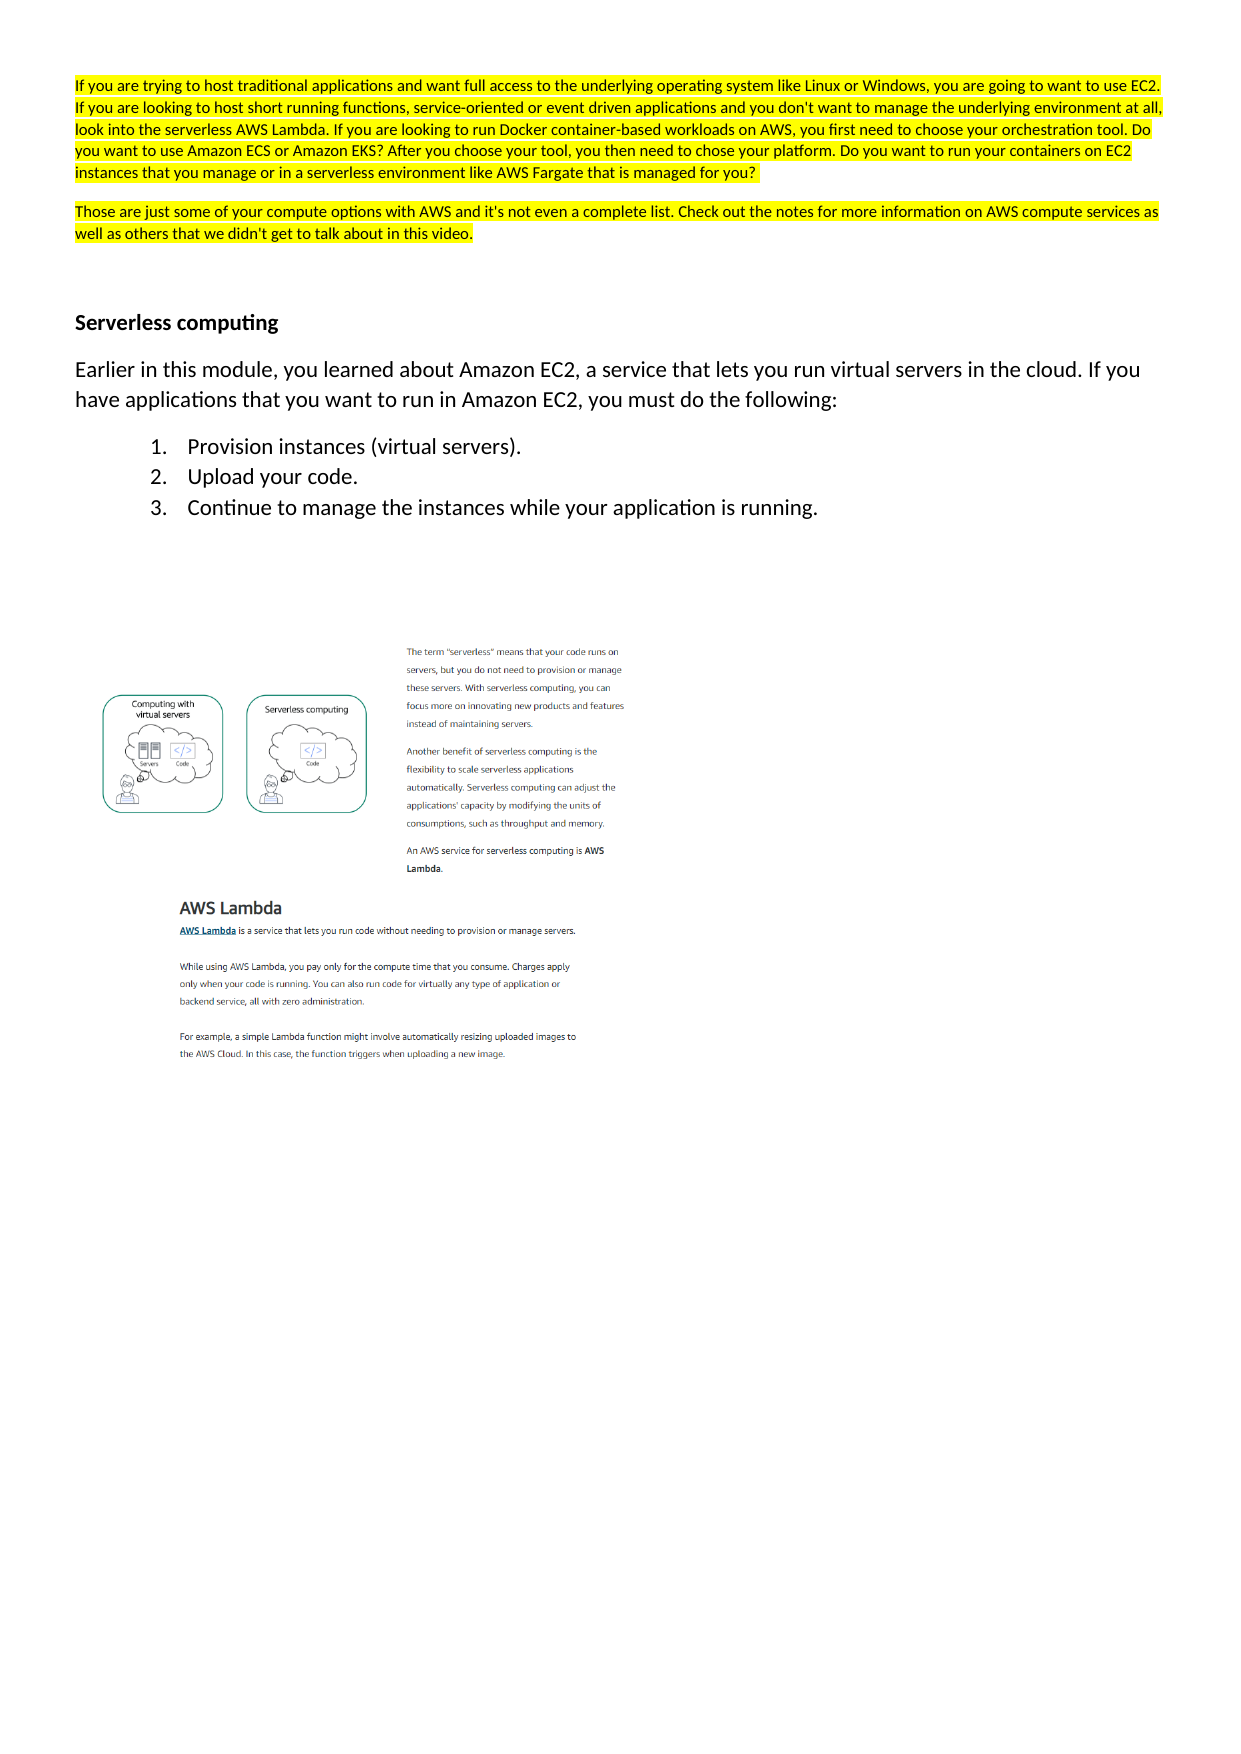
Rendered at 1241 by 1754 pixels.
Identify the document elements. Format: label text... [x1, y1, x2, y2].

text If you are trying to host traditional applications and want full access to the underlying operating system like Linux or Windows, you are going to want to use EC2. If you are looking to host short running functions, service-oriented or event driven applications and you don't want to manage the underlying environment at all, look into the serverless AWS Lambda. If you are looking to run Docker container-based workloads on AWS, you first need to choose your orchestration tool. Do you want to use Amazon ECS or Amazon EKS? After you choose your tool, you then need to chose your platform. Do you want to run your containers on EC2 instances that you manage or in a serverless environment like AWS Fargate that is managed for you? [75, 75, 1165, 183]
text Earlier in this module, you learned about Amazon EC2, a service that lets you run virtual servers in the cloud. If you have applications that you want to run in Amazon EC2, you must do the following: [75, 355, 1165, 413]
picture [75, 633, 641, 1070]
text Those are just some of your compute options with AWS and it's not even a complete list. Check out the notes for more information on AWS compute services as well as others that we didn't get to talk about in this video. [75, 201, 1165, 243]
list Provision instances (virtual servers). [150, 432, 1165, 460]
list Upload your code. [150, 462, 1165, 491]
text Serverless computing [75, 308, 1165, 336]
list Continue to manage the instances while your application is running. [150, 493, 1165, 521]
